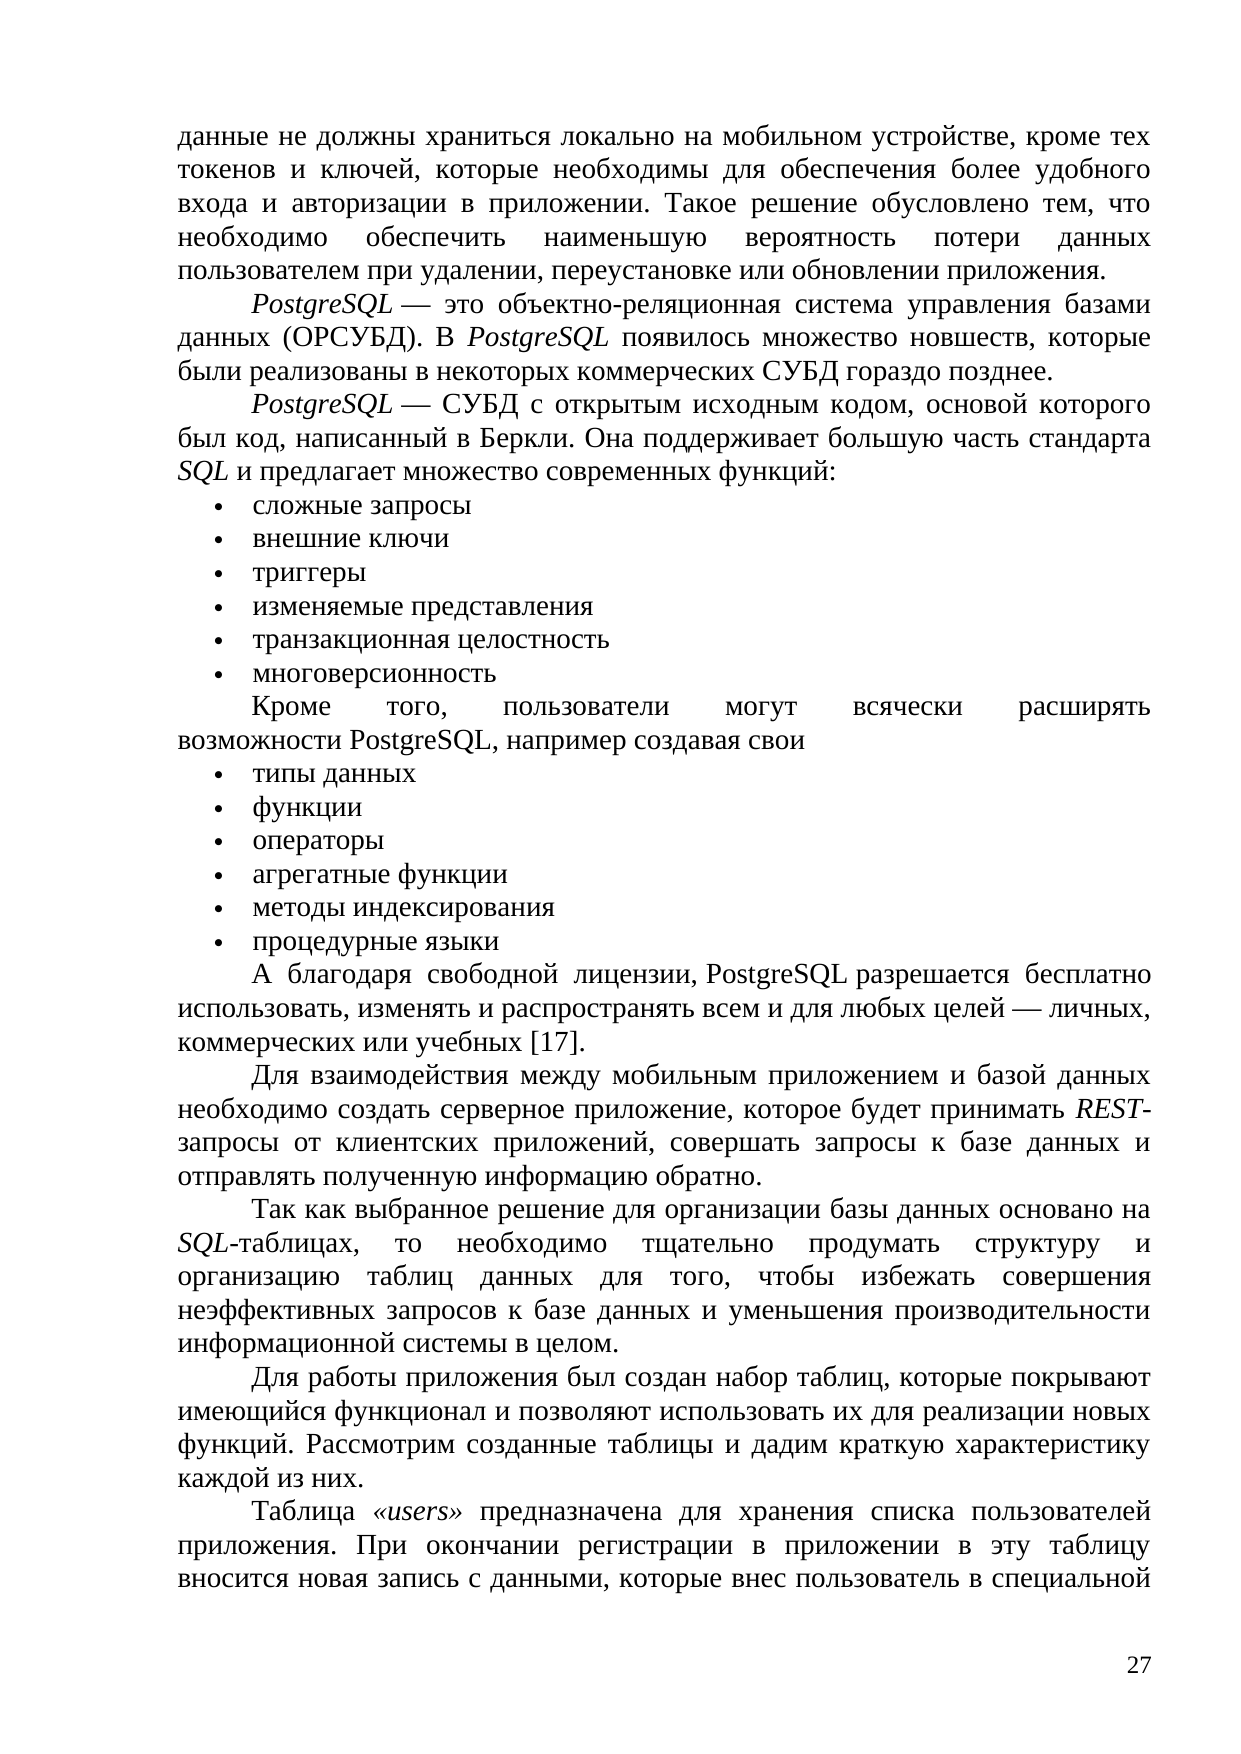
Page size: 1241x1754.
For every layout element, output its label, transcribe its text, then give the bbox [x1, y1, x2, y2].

text Для взаимодействия между мобильным приложением и базой данных необходимо создать серверное приложение, которое будет принимать REST-запросы от клиентских приложений, совершать запросы к базе данных и отправлять полученную информацию обратно. [177, 1057, 1152, 1191]
text Кроме того, пользователи могут всячески расширять возможности PostgreSQL, например создавая свои [177, 688, 1152, 755]
list триггеры [215, 554, 1152, 588]
text PostgreSQL — это объектно-реляционная система управления базами данных (ОРСУБД). В PostgreSQL появилось множество новшеств, которые были реализованы в некоторых коммерческих СУБД гораздо позднее. [177, 286, 1152, 386]
list методы индексирования [215, 889, 1152, 923]
text А благодаря свободной лицензии, PostgreSQL разрешается бесплатно использовать, изменять и распространять всем и для любых целей — личных, коммерческих или учебных [17]. [177, 957, 1152, 1057]
list типы данных [215, 755, 1152, 789]
text Для работы приложения был создан набор таблиц, которые покрывают имеющийся функционал и позволяют использовать их для реализации новых функций. Рассмотрим созданные таблицы и дадим краткую характеристику каждой из них. [177, 1359, 1152, 1493]
text Так как выбранное решение для организации базы данных основано на SQL-таблицах, то необходимо тщательно продумать структуру и организацию таблиц данных для того, чтобы избежать совершения неэффективных запросов к базе данных и уменьшения производительности информационной системы в целом. [177, 1191, 1152, 1359]
list изменяемые представления [215, 588, 1152, 621]
list процедурные языки [215, 923, 1152, 957]
list функции [215, 789, 1152, 822]
list внешние ключи [215, 521, 1152, 554]
list агрегатные функции [215, 856, 1152, 889]
list многоверсионность [215, 655, 1152, 688]
list сложные запросы [215, 487, 1152, 521]
list транзакционная целостность [215, 621, 1152, 655]
text PostgreSQL — СУБД с открытым исходным кодом, основой которого был код, написанный в Беркли. Она поддерживает большую часть стандарта SQL и предлагает множество современных функций: [177, 386, 1152, 487]
list операторы [215, 822, 1152, 856]
